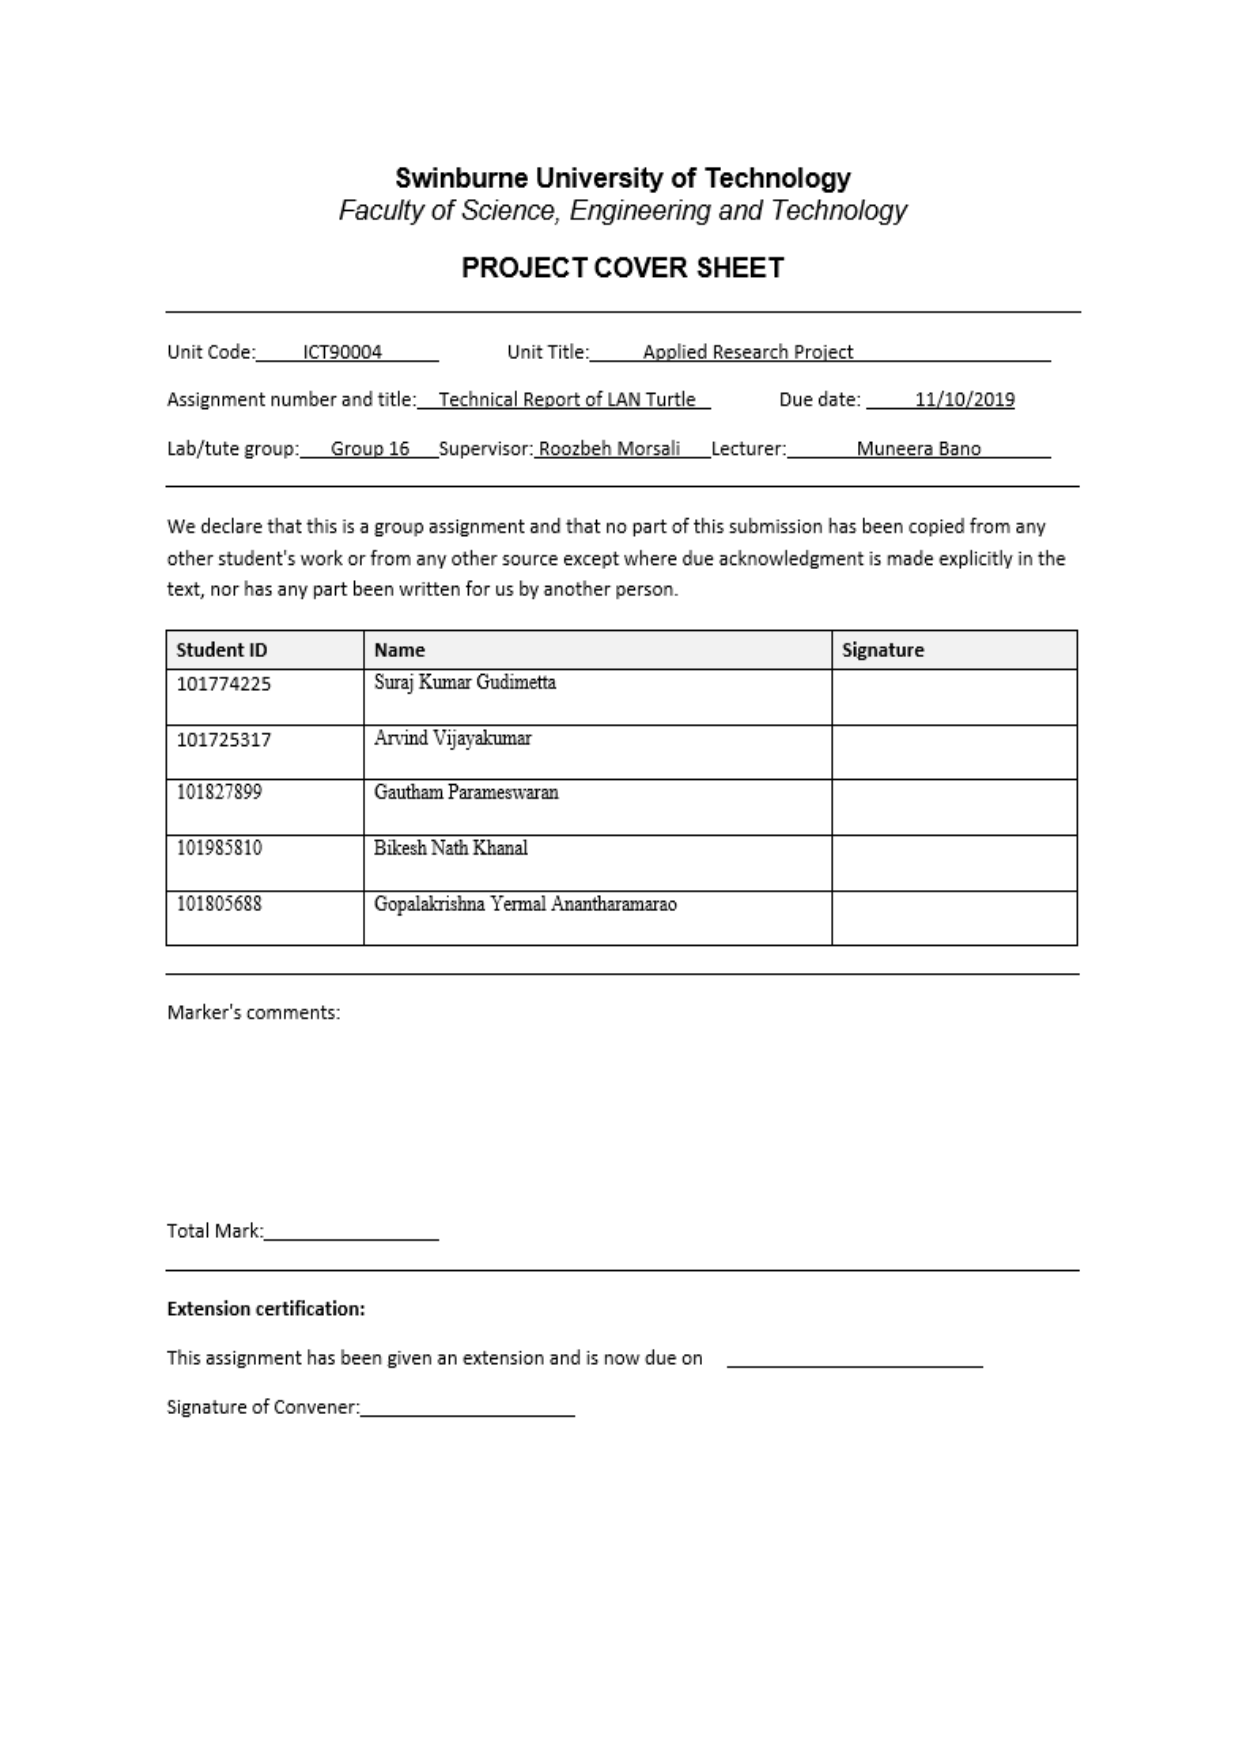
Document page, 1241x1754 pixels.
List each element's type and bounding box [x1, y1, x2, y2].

picture [150, 150, 1099, 1436]
